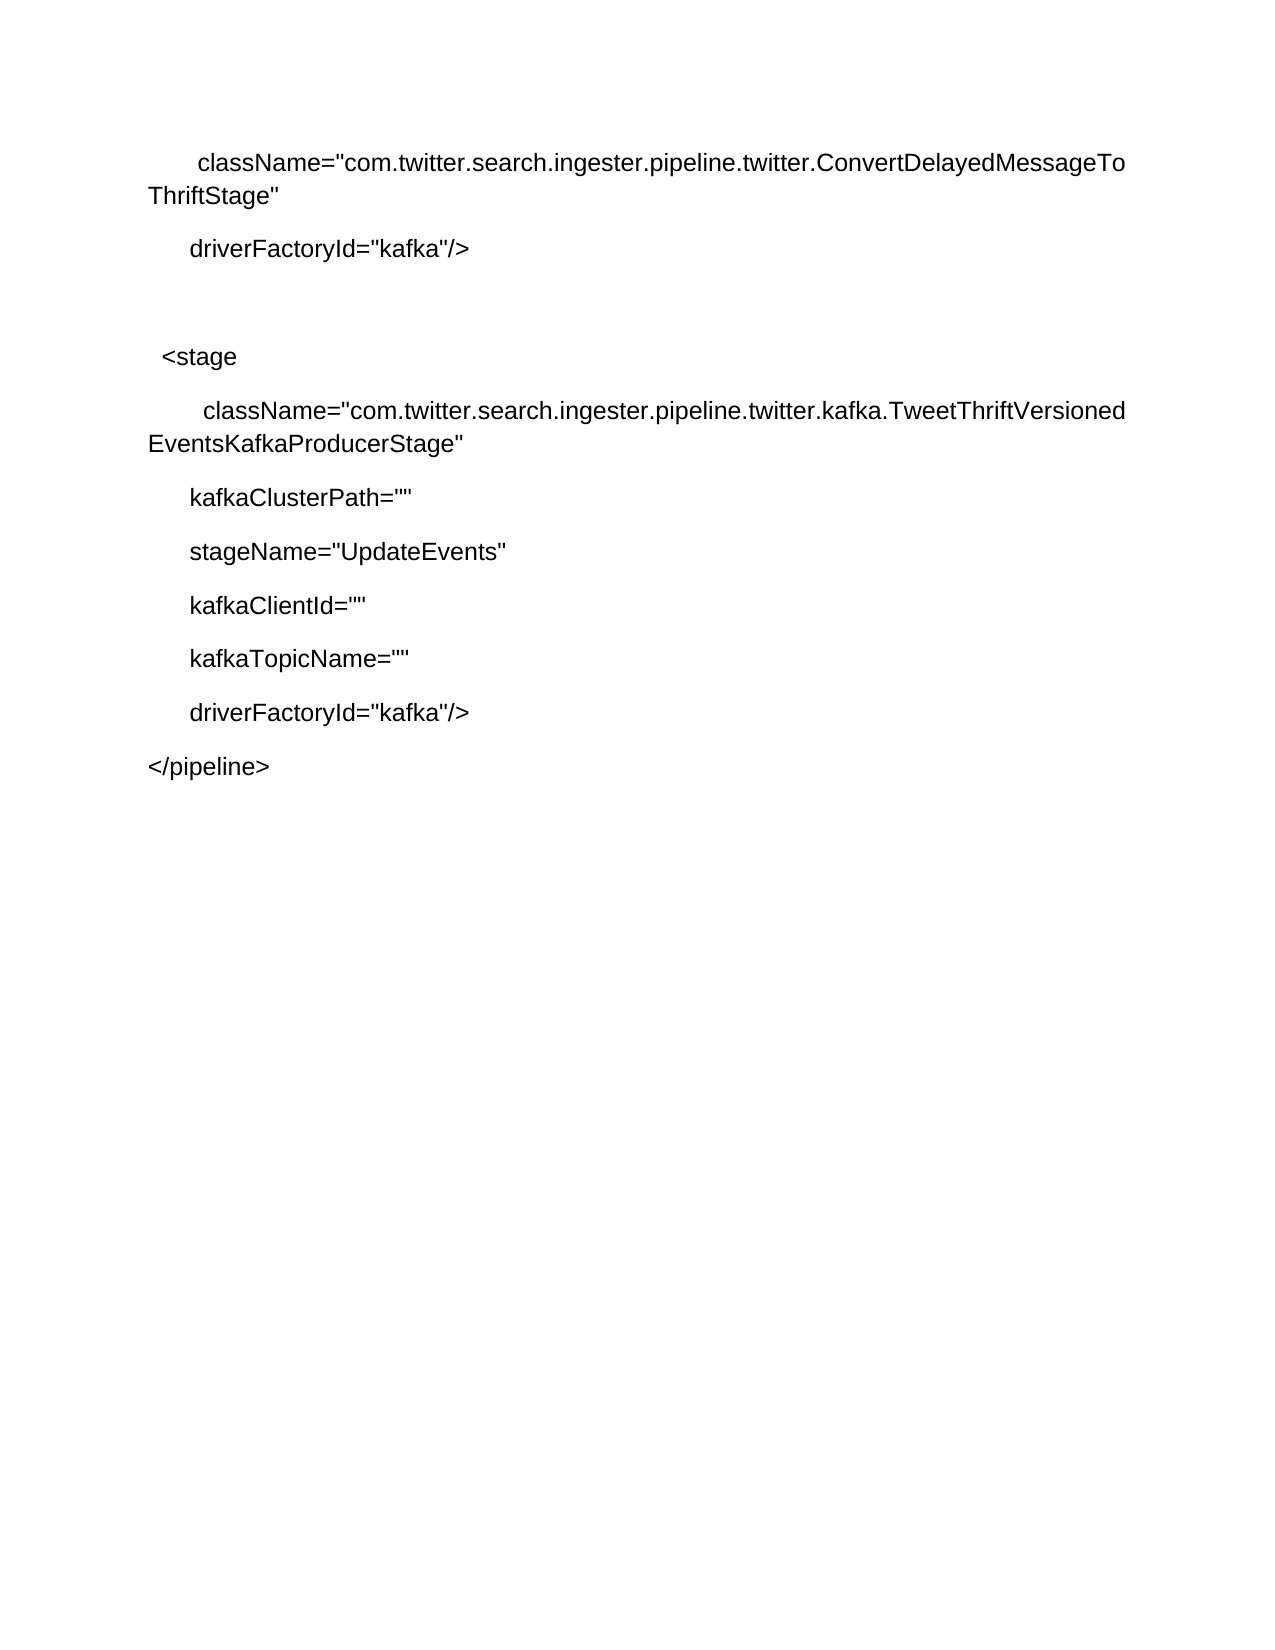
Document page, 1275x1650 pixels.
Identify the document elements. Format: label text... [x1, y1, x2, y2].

text kafkaTopicName="" [148, 644, 1127, 673]
text driverFactoryId="kafka"/> [148, 234, 1127, 263]
text <stage [148, 342, 1127, 371]
text className="com.twitter.search.ingester.pipeline.twitter.ConvertDelayedMessageToThriftStage" [148, 148, 1127, 209]
text driverFactoryId="kafka"/> [148, 698, 1127, 727]
text stageName="UpdateEvents" [148, 537, 1127, 566]
text kafkaClusterPath="" [148, 483, 1127, 512]
text </pipeline> [148, 752, 1127, 781]
text className="com.twitter.search.ingester.pipeline.twitter.kafka.TweetThriftVersionedEventsKafkaProducerStage" [148, 396, 1127, 458]
text kafkaClientId="" [148, 591, 1127, 619]
